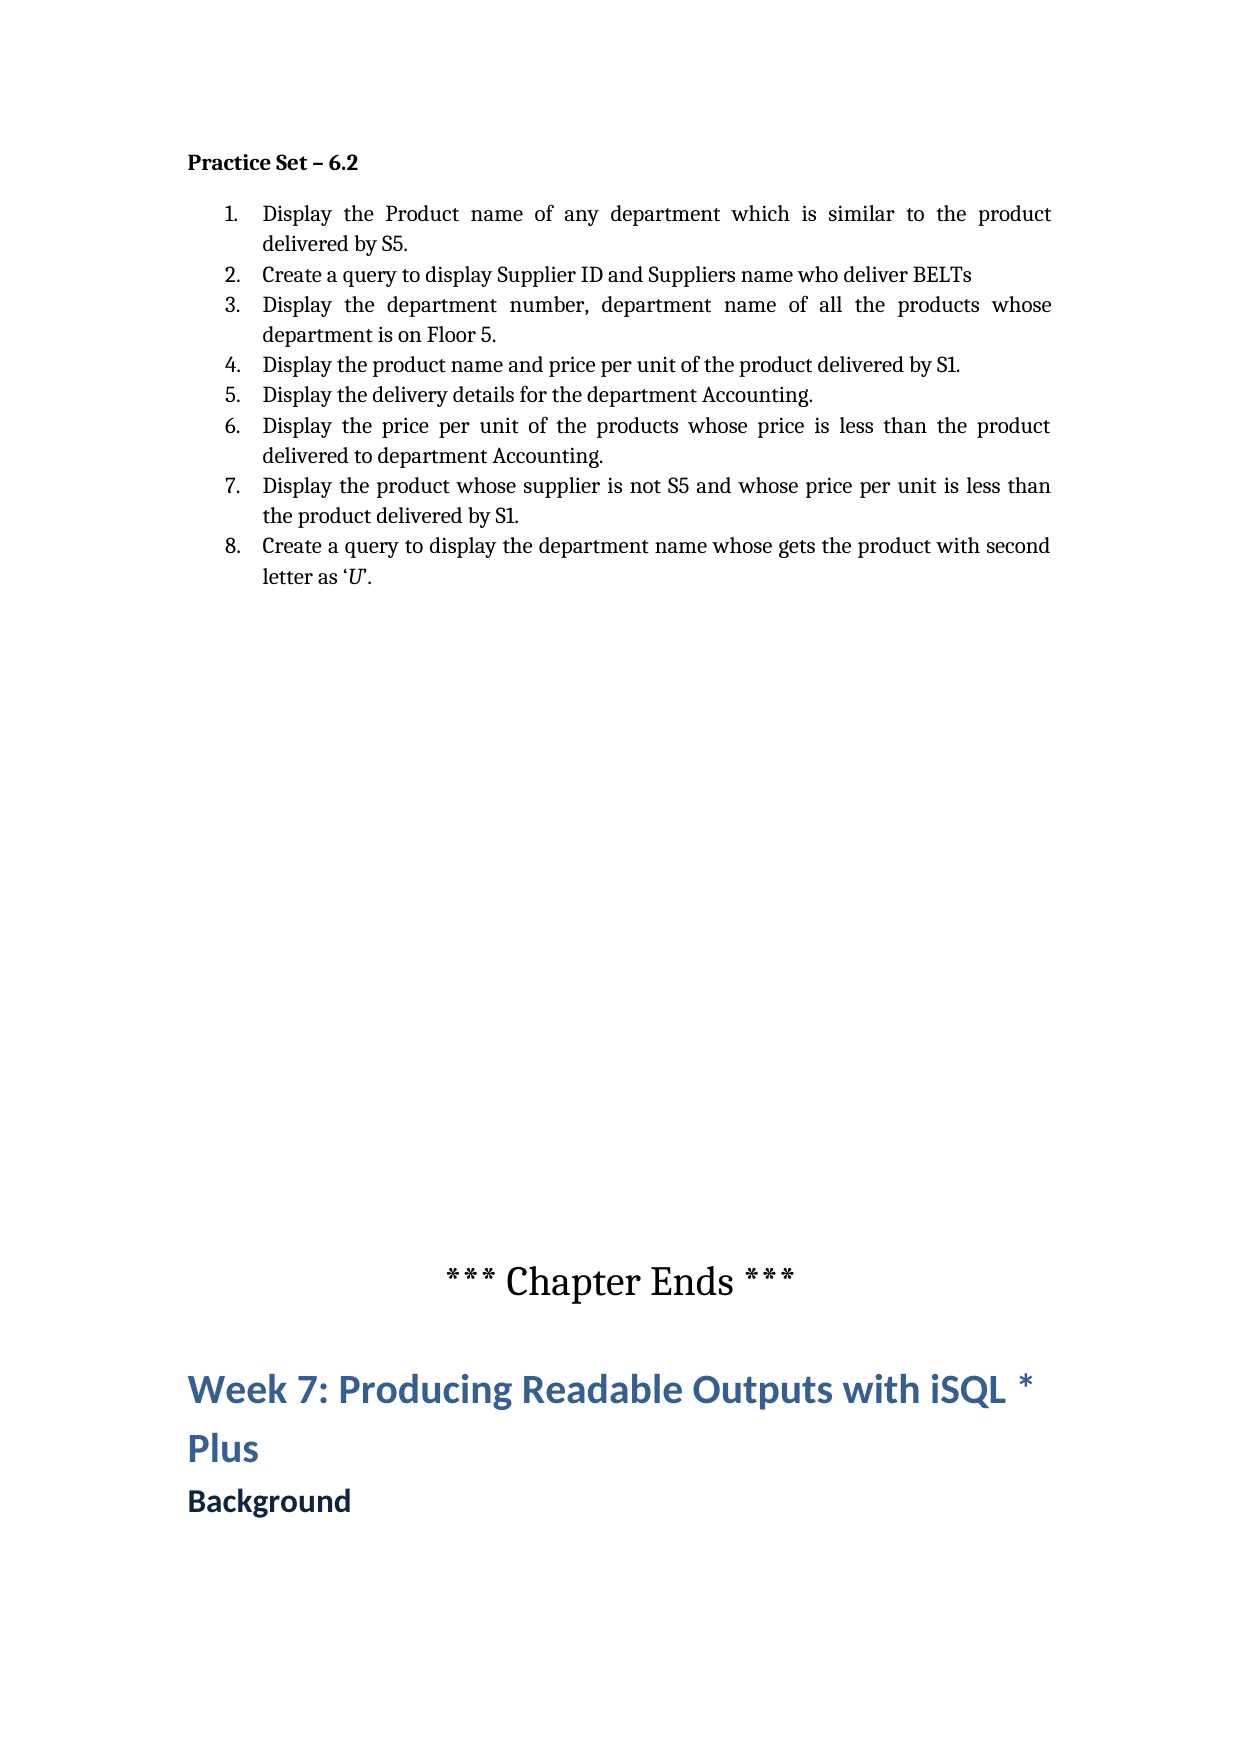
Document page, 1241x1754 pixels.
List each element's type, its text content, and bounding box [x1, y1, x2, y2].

text Practice Set – 6.2 [187, 150, 1053, 176]
list Create a query to display Supplier ID and Suppliers name who deliver BELTs [225, 261, 1053, 288]
list Display the price per unit of the products whose price is less than the product delivered to department Accounting. [225, 412, 1053, 469]
list Display the delivery details for the department Accounting. [225, 382, 1053, 409]
subtitle Week 7: Producing Readable Outputs with iSQL * Plus [187, 1363, 1053, 1472]
list Display the product whose supplier is not S5 and whose price per unit is less than the product delivered by S1. [225, 473, 1053, 529]
list Display the product name and price per unit of the product delivered by S1. [225, 352, 1053, 378]
list Display the Product name of any department which is similar to the product delivered by S5. [225, 201, 1053, 258]
text *** Chapter Ends *** [187, 1258, 1053, 1306]
list Create a query to display the department name whose gets the product with second letter as ‘U’. [225, 533, 1053, 590]
text Background [187, 1480, 1053, 1521]
list Display the department number, department name of all the products whose department is on Floor 5. [225, 292, 1053, 348]
